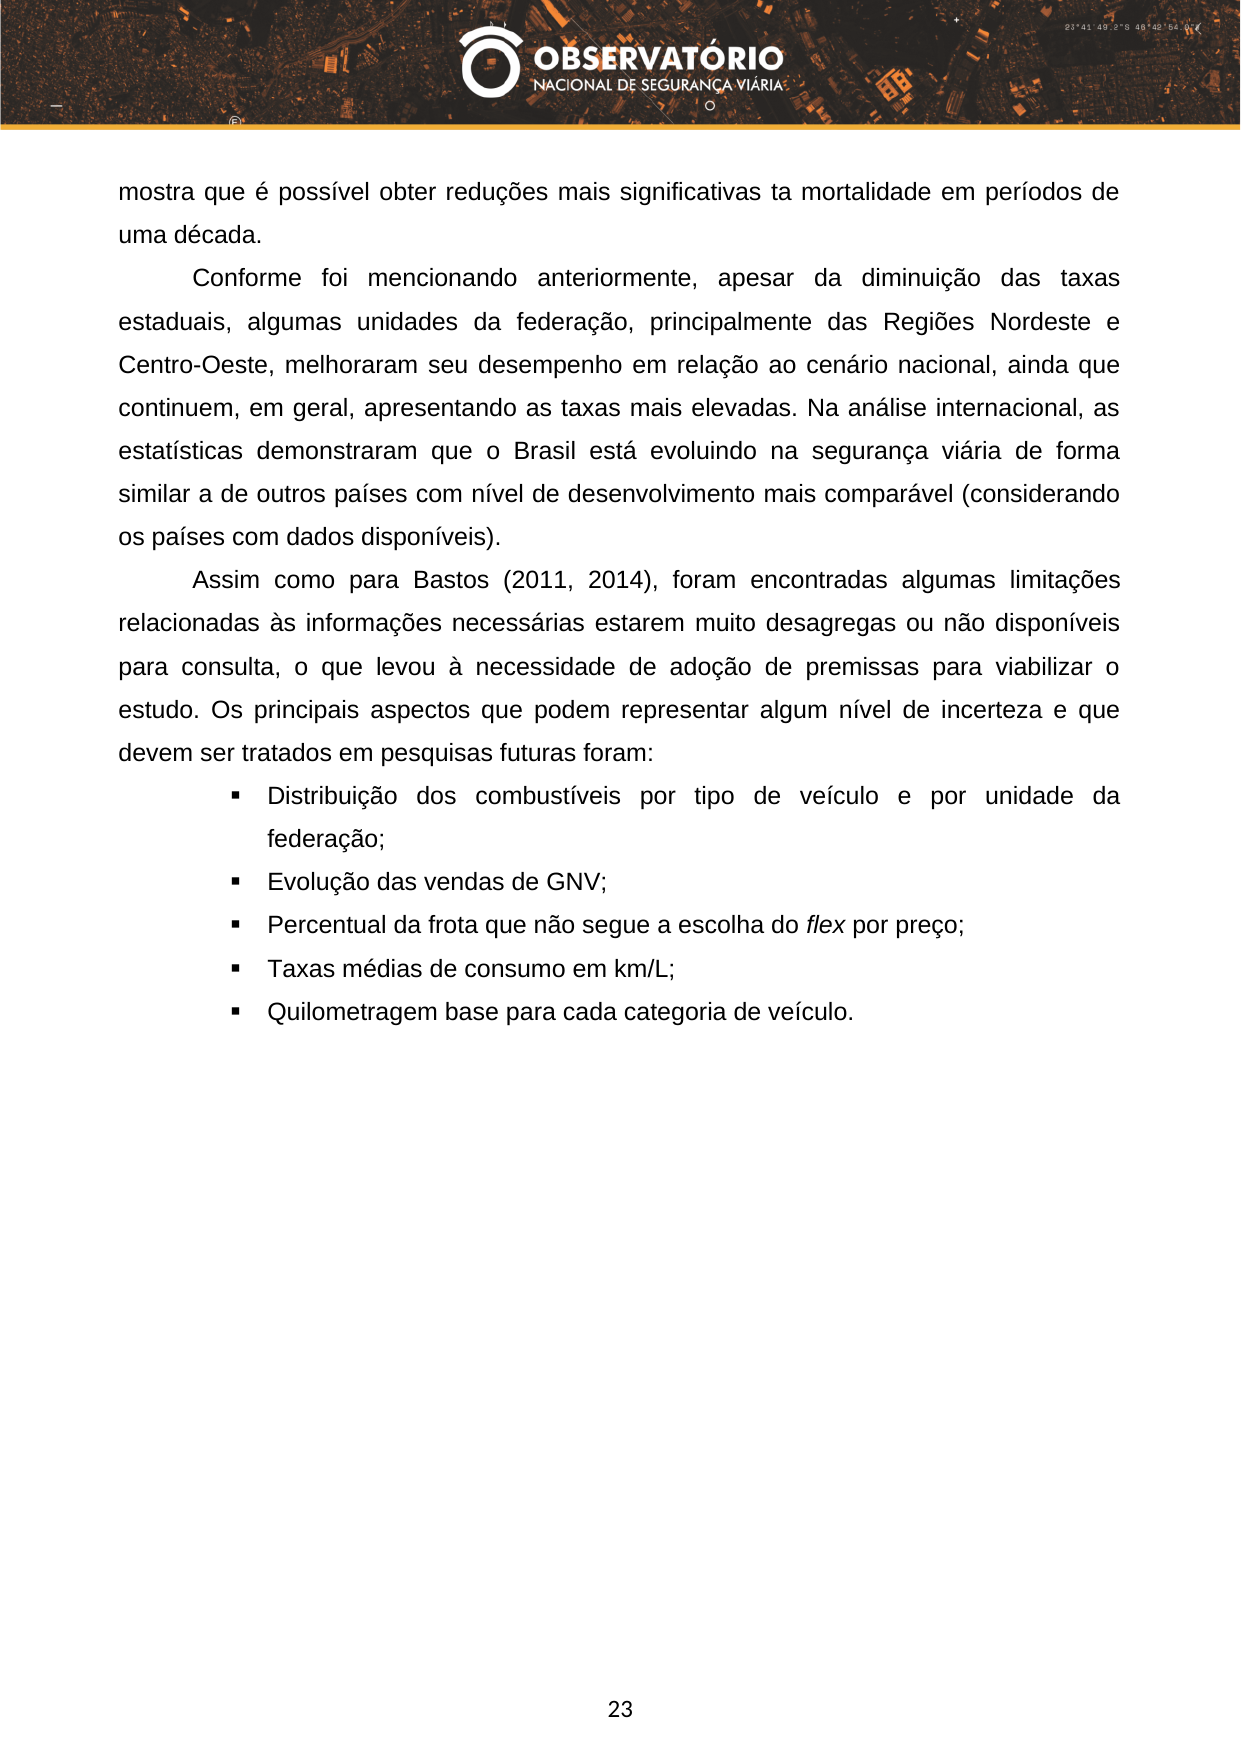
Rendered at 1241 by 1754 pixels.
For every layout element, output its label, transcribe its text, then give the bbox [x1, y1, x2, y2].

text Conforme foi mencionando anteriormente, apesar da diminuição das taxas estaduais, algumas unidades da federação, principalmente das Regiões Nordeste e Centro-Oeste, melhoraram seu desempenho em relação ao cenário nacional, ainda que continuem, em geral, apresentando as taxas mais elevadas. Na análise internacional, as estatísticas demonstraram que o Brasil está evoluindo na segurança viária de forma similar a de outros países com nível de desenvolvimento mais comparável (considerando os países com dados disponíveis). [118, 263, 1122, 551]
list Percentual da frota que não segue a escolha do flex por preço; [229, 911, 1122, 939]
text Assim como para Bastos (2011, 2014), foram encontradas algumas limitações relacionadas às informações necessárias estarem muito desagregas ou não disponíveis para consulta, o que levou à necessidade de adoção de premissas para viabilizar o estudo. Os principais aspectos que podem representar algum nível de incerteza e que devem ser tratados em pesquisas futuras foram: [118, 565, 1122, 767]
picture [0, 0, 1241, 130]
list Evolução das vendas de GNV; [229, 867, 1122, 896]
list Taxas médias de consumo em km/L; [229, 954, 1122, 983]
list Quilometragem base para cada categoria de veículo. [229, 997, 1122, 1026]
list Distribuição dos combustíveis por tipo de veículo e por unidade da federação; [229, 781, 1122, 853]
